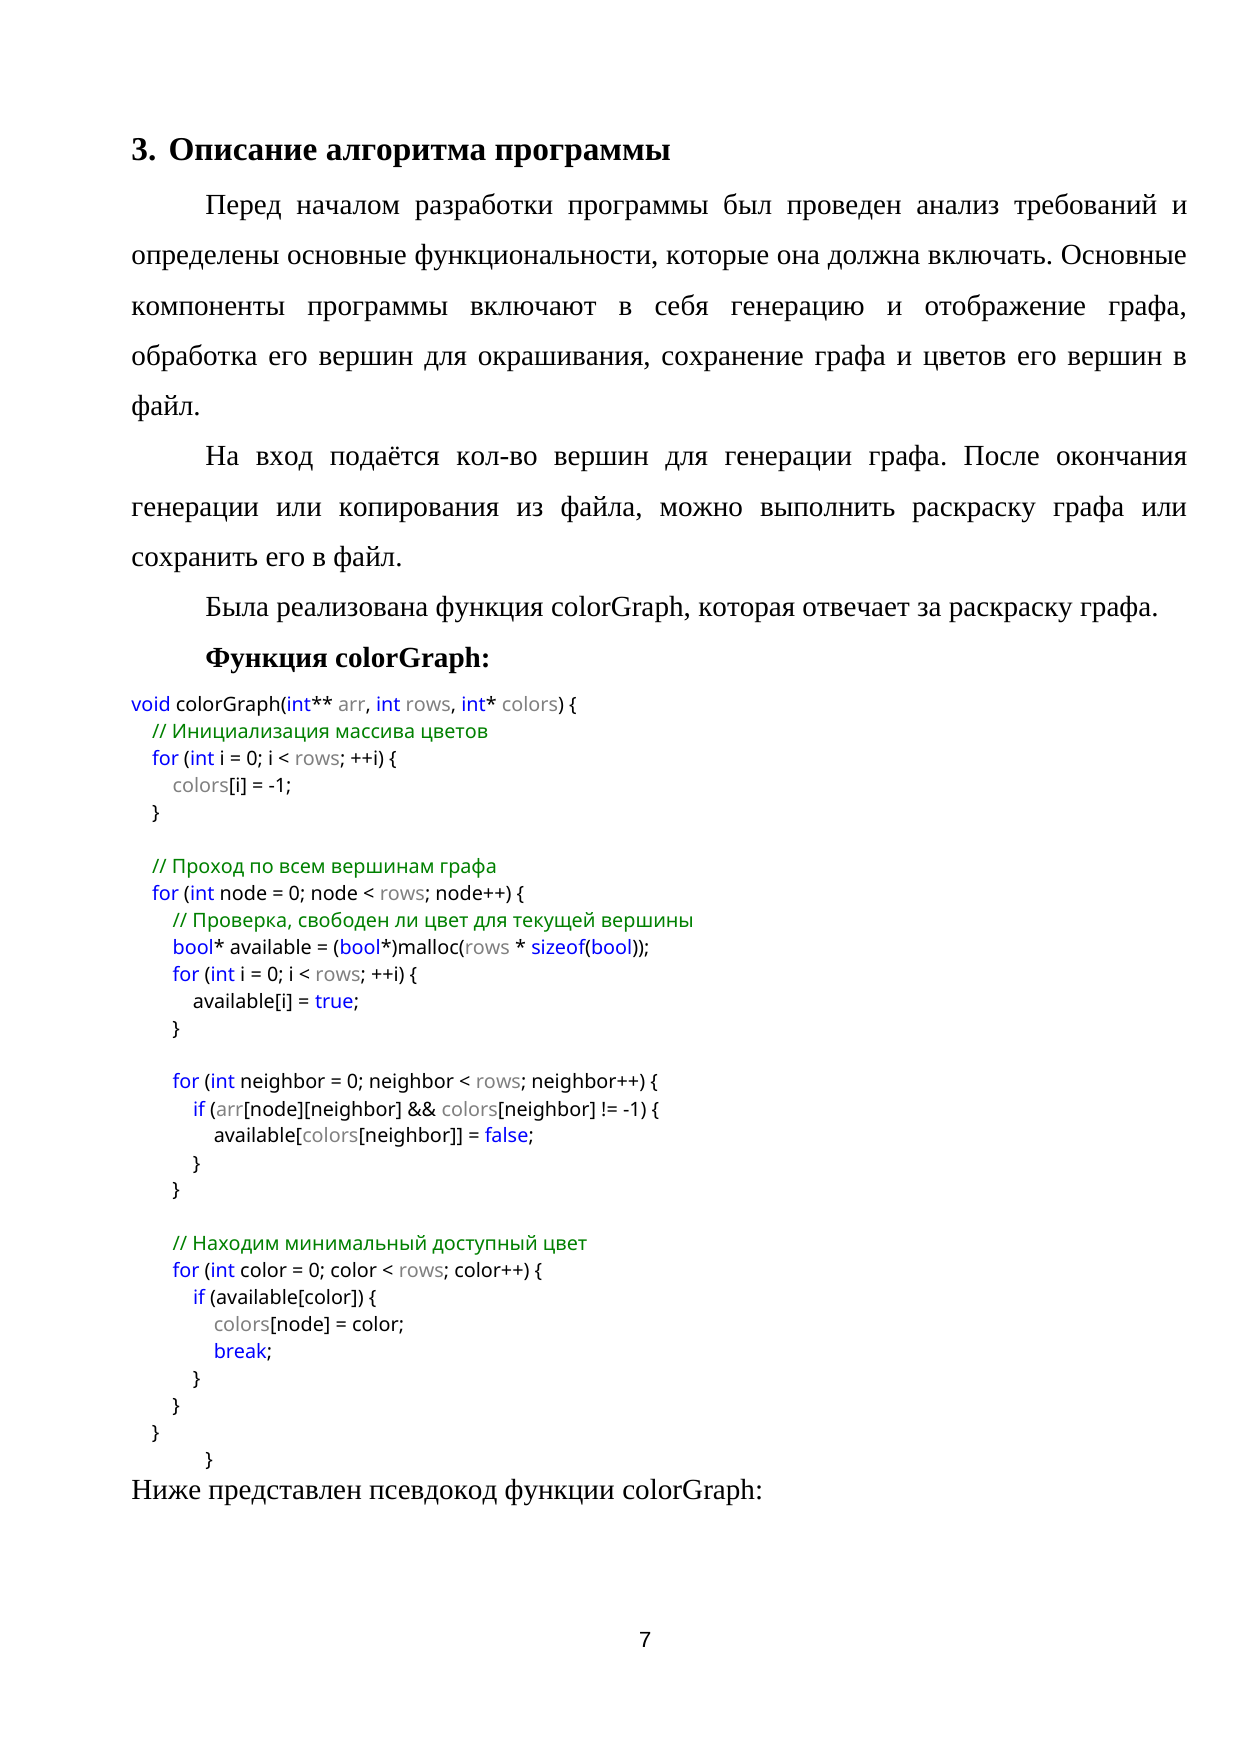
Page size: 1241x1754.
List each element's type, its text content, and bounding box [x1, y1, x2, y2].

text void colorGraph(int** arr, int rows, int* colors) { [131, 690, 1188, 717]
text Функция colorGraph: [131, 640, 1188, 673]
text } [131, 1014, 1188, 1041]
text for (int i = 0; i < rows; ++i) { [131, 960, 1188, 987]
text } [131, 1446, 1188, 1472]
text } [131, 1149, 1188, 1176]
text available[colors[neighbor]] = false; [131, 1122, 1188, 1149]
text // Инициализация массива цветов [131, 717, 1188, 744]
text colors[node] = color; [131, 1311, 1188, 1338]
text break; [131, 1338, 1188, 1364]
text // Находим минимальный доступный цвет [131, 1230, 1188, 1257]
text } [131, 798, 1188, 825]
text for (int node = 0; node < rows; node++) { [131, 879, 1188, 906]
text Ниже представлен псевдокод функции colorGraph: [131, 1472, 1188, 1506]
text } [131, 1364, 1188, 1392]
text for (int i = 0; i < rows; ++i) { [131, 744, 1188, 771]
text for (int neighbor = 0; neighbor < rows; neighbor++) { [131, 1068, 1188, 1095]
text } [131, 1392, 1188, 1418]
text if (available[color]) { [131, 1284, 1188, 1311]
text colors[i] = -1; [131, 771, 1188, 798]
text Перед началом разработки программы был проведен анализ требований и определены основные функциональности, которые она должна включать. Основные компоненты программы включают в себя генерацию и отображение графа, обработка его вершин для окрашивания, сохранение графа и цветов его вершин в файл. [131, 187, 1188, 422]
text bool* available = (bool*)malloc(rows * sizeof(bool)); [131, 933, 1188, 960]
text if (arr[node][neighbor] && colors[neighbor] != -1) { [131, 1095, 1188, 1122]
subtitle Описание алгоритма программы [131, 129, 1188, 168]
text // Проход по всем вершинам графа [131, 852, 1188, 879]
text На вход подаётся кол-во вершин для генерации графа. После окончания генерации или копирования из файла, можно выполнить раскраску графа или сохранить его в файл. [131, 438, 1188, 573]
text } [131, 1176, 1188, 1203]
text available[i] = true; [131, 987, 1188, 1014]
text Была реализована функция colorGraph, которая отвечает за раскраску графа. [131, 589, 1188, 623]
text // Проверка, свободен ли цвет для текущей вершины [131, 906, 1188, 933]
text } [131, 1418, 1188, 1446]
text for (int color = 0; color < rows; color++) { [131, 1257, 1188, 1284]
